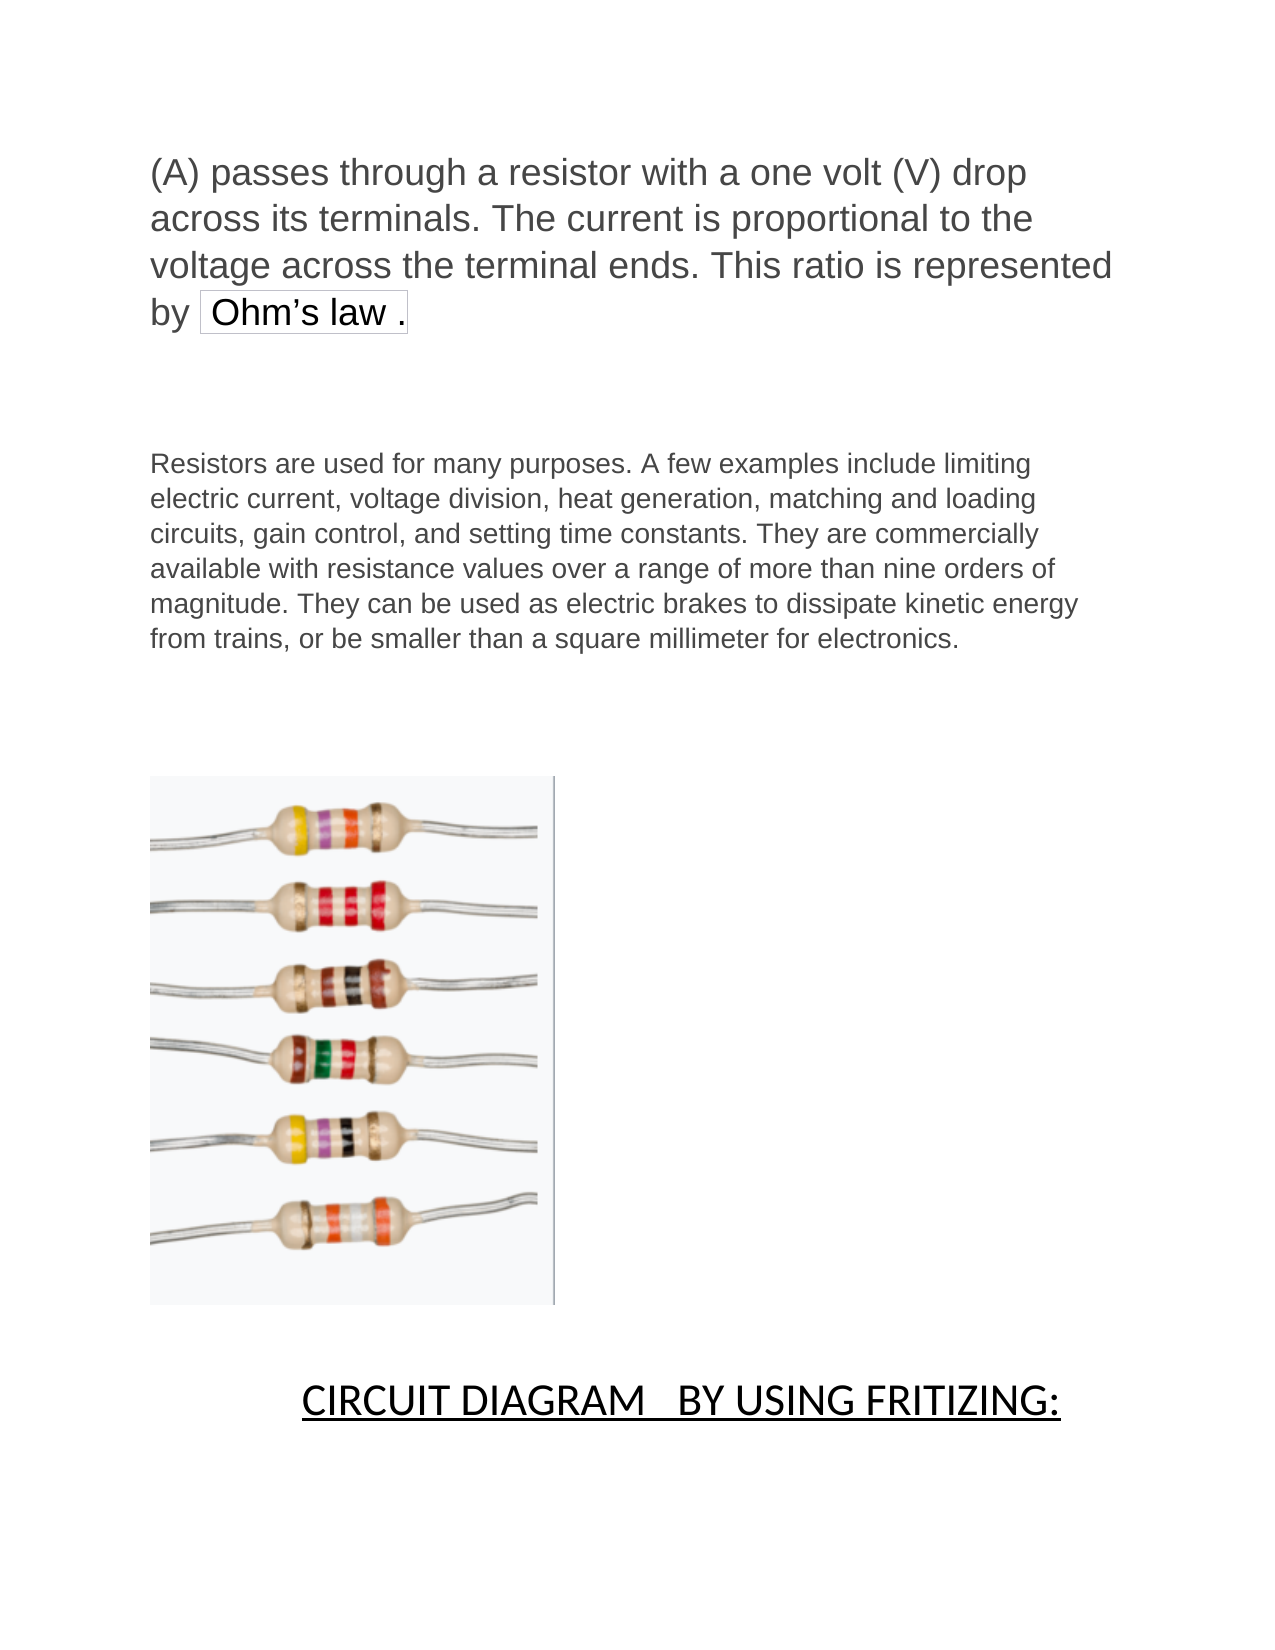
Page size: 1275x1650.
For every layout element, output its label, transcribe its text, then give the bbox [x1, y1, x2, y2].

text CIRCUIT DIAGRAM BY USING FRITIZING: [150, 1371, 1125, 1427]
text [150, 150, 1125, 334]
text Resistors are used for many purposes. A few examples include limiting electric current, voltage division, heat generation, matching and loading circuits, gain control, and setting time constants. They are commercially available with resistance values over a range of more than nine orders of magnitude. They can be used as electric brakes to dissipate kinetic energy from trains, or be smaller than a square millimeter for electronics. [150, 447, 1125, 654]
picture [150, 776, 555, 1305]
